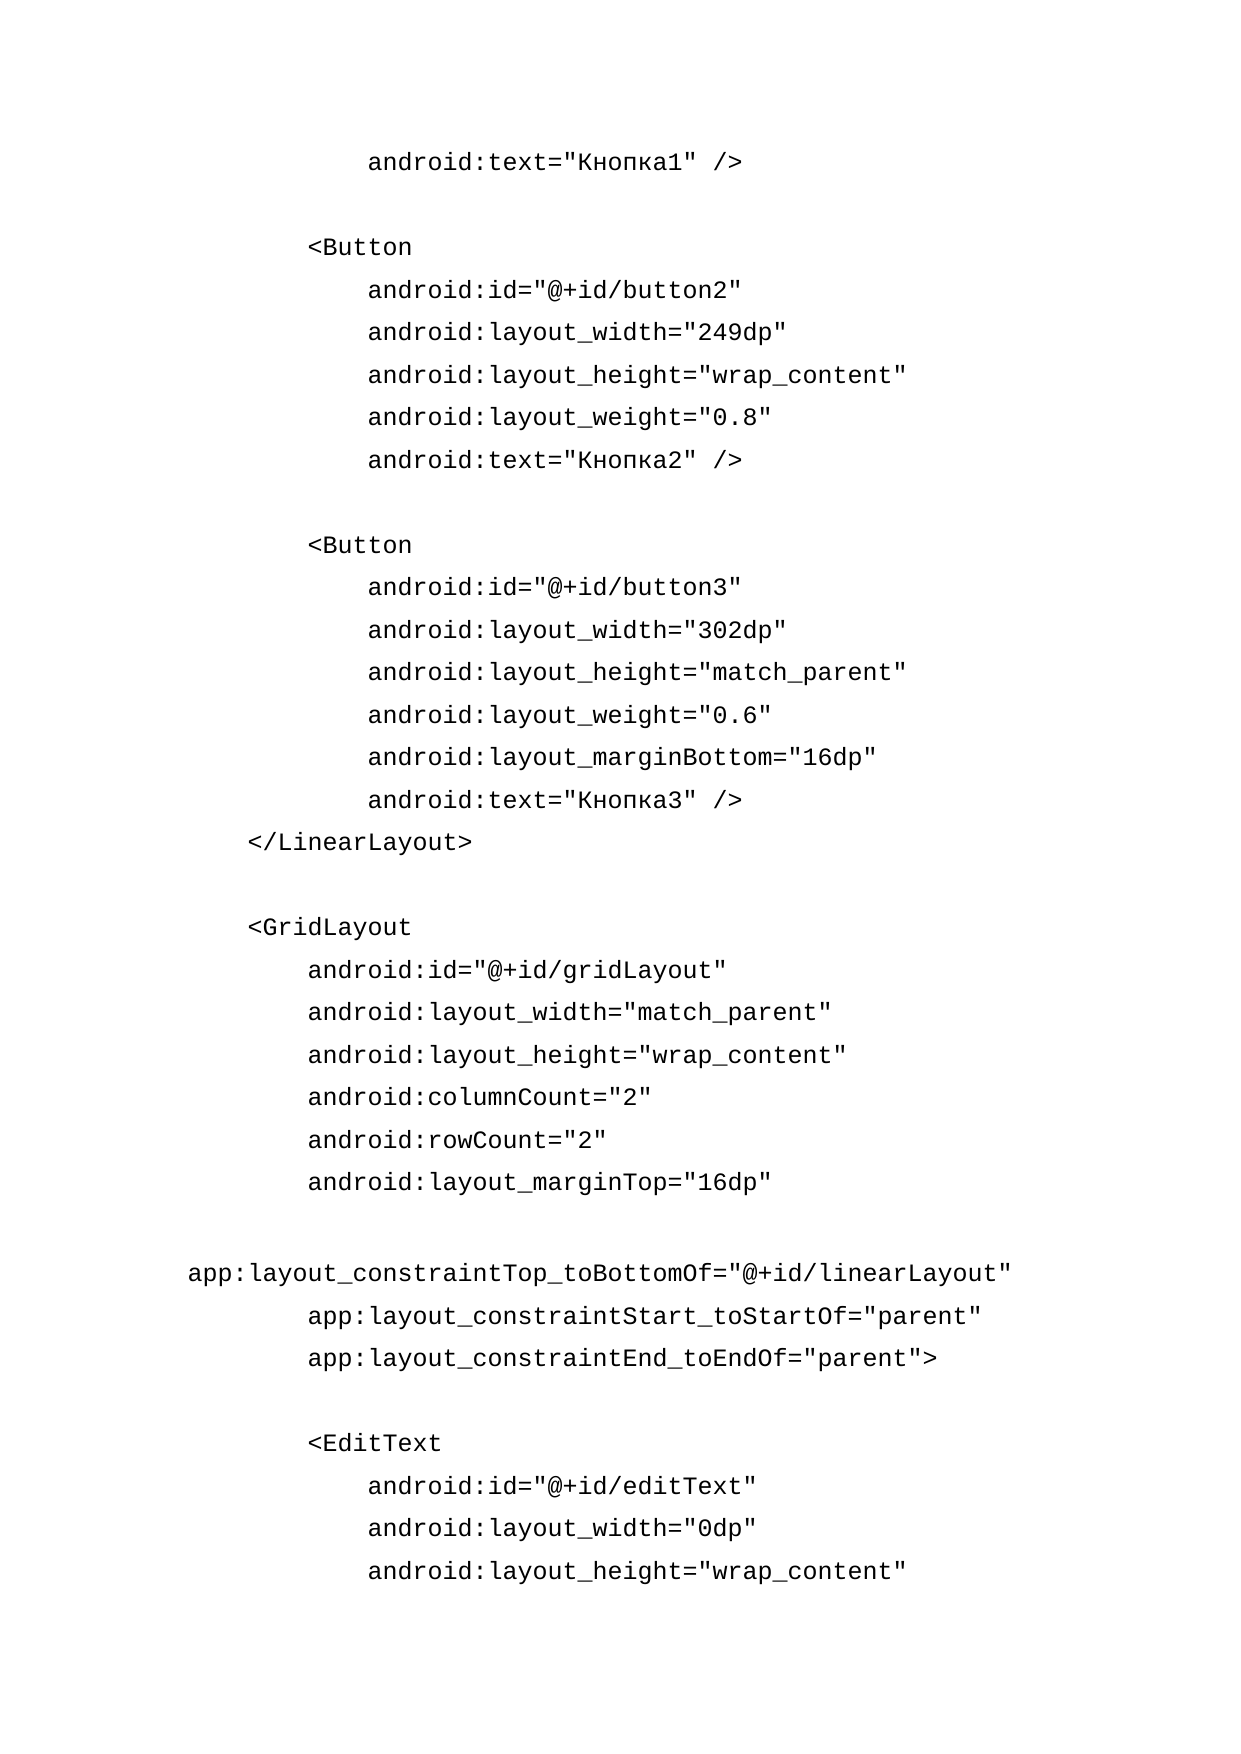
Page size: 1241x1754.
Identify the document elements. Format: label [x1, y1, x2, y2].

text [187, 150, 1053, 1587]
